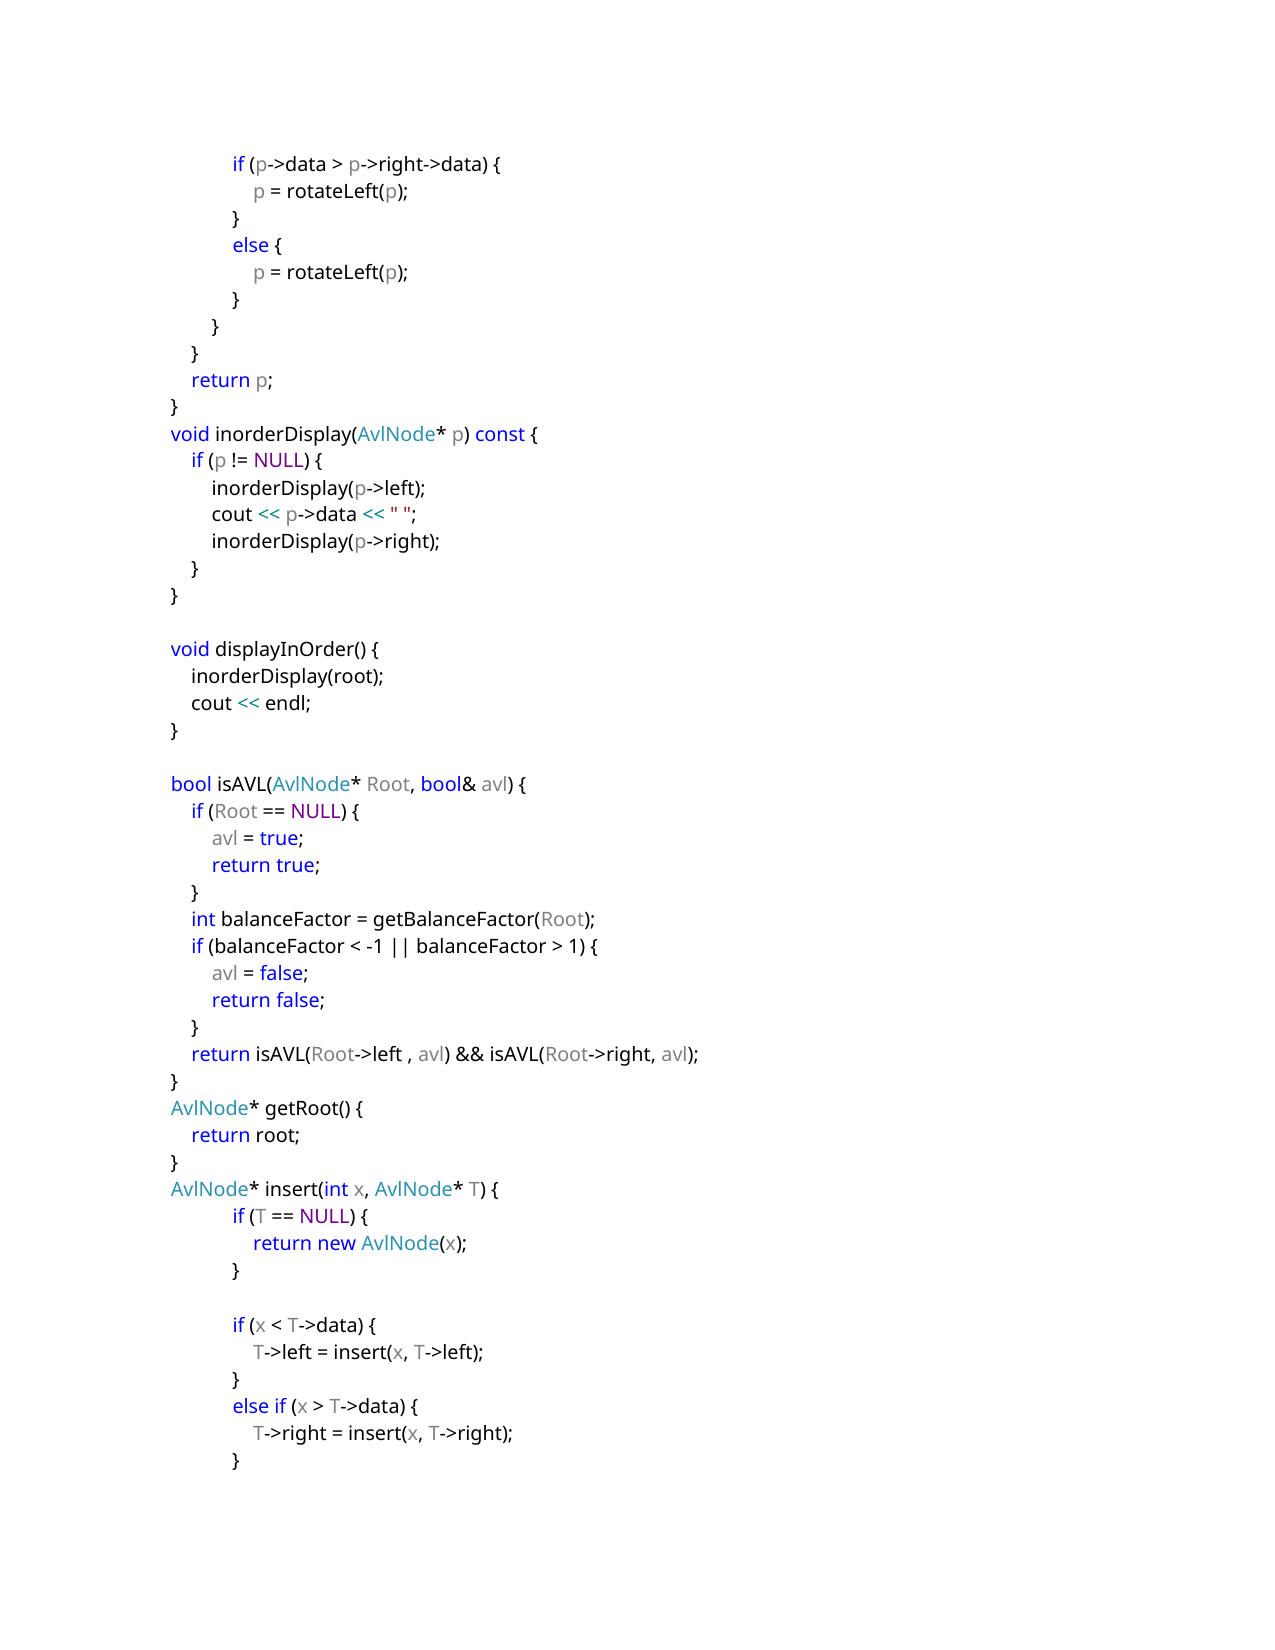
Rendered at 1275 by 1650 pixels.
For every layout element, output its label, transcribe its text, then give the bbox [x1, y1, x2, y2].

text cout << p->data << " "; [150, 501, 1125, 528]
text } [150, 555, 1125, 582]
text void inorderDisplay(AvlNode* p) const { [150, 420, 1125, 447]
text } [150, 582, 1125, 609]
text } [150, 1013, 1125, 1040]
text } [150, 204, 1125, 231]
text inorderDisplay(root); [150, 663, 1125, 689]
text if (T == NULL) { [150, 1202, 1125, 1229]
text if (Root == NULL) { [150, 797, 1125, 824]
text AvlNode* getRoot() { [150, 1094, 1125, 1121]
text int balanceFactor = getBalanceFactor(Root); [150, 905, 1125, 932]
text } [150, 1148, 1125, 1175]
text AvlNode* insert(int x, AvlNode* T) { [150, 1175, 1125, 1202]
text } [150, 312, 1125, 339]
text } [150, 1067, 1125, 1094]
text inorderDisplay(p->left); [150, 474, 1125, 501]
text } [150, 285, 1125, 312]
text } [150, 1365, 1125, 1392]
text void displayInOrder() { [150, 636, 1125, 663]
text return new AvlNode(x); [150, 1229, 1125, 1256]
text } [150, 878, 1125, 905]
text p = rotateLeft(p); [150, 177, 1125, 204]
text avl = false; [150, 959, 1125, 986]
text bool isAVL(AvlNode* Root, bool& avl) { [150, 771, 1125, 797]
text return p; [150, 366, 1125, 393]
text return true; [150, 851, 1125, 878]
text else if (x > T->data) { [150, 1392, 1125, 1419]
text inorderDisplay(p->right); [150, 528, 1125, 555]
text return root; [150, 1121, 1125, 1148]
text p = rotateLeft(p); [150, 258, 1125, 285]
text if (x < T->data) { [150, 1311, 1125, 1338]
text if (balanceFactor < -1 || balanceFactor > 1) { [150, 932, 1125, 959]
text return false; [150, 986, 1125, 1013]
text else { [150, 231, 1125, 258]
text cout << endl; [150, 689, 1125, 717]
text } [150, 717, 1125, 743]
text return isAVL(Root->left , avl) && isAVL(Root->right, avl); [150, 1040, 1125, 1067]
text if (p->data > p->right->data) { [150, 150, 1125, 177]
text } [150, 339, 1125, 366]
text if (p != NULL) { [150, 447, 1125, 474]
text avl = true; [150, 824, 1125, 851]
text } [150, 1256, 1125, 1283]
text } [150, 393, 1125, 420]
text T->right = insert(x, T->right); [150, 1419, 1125, 1446]
text } [150, 1446, 1125, 1473]
text T->left = insert(x, T->left); [150, 1338, 1125, 1365]
